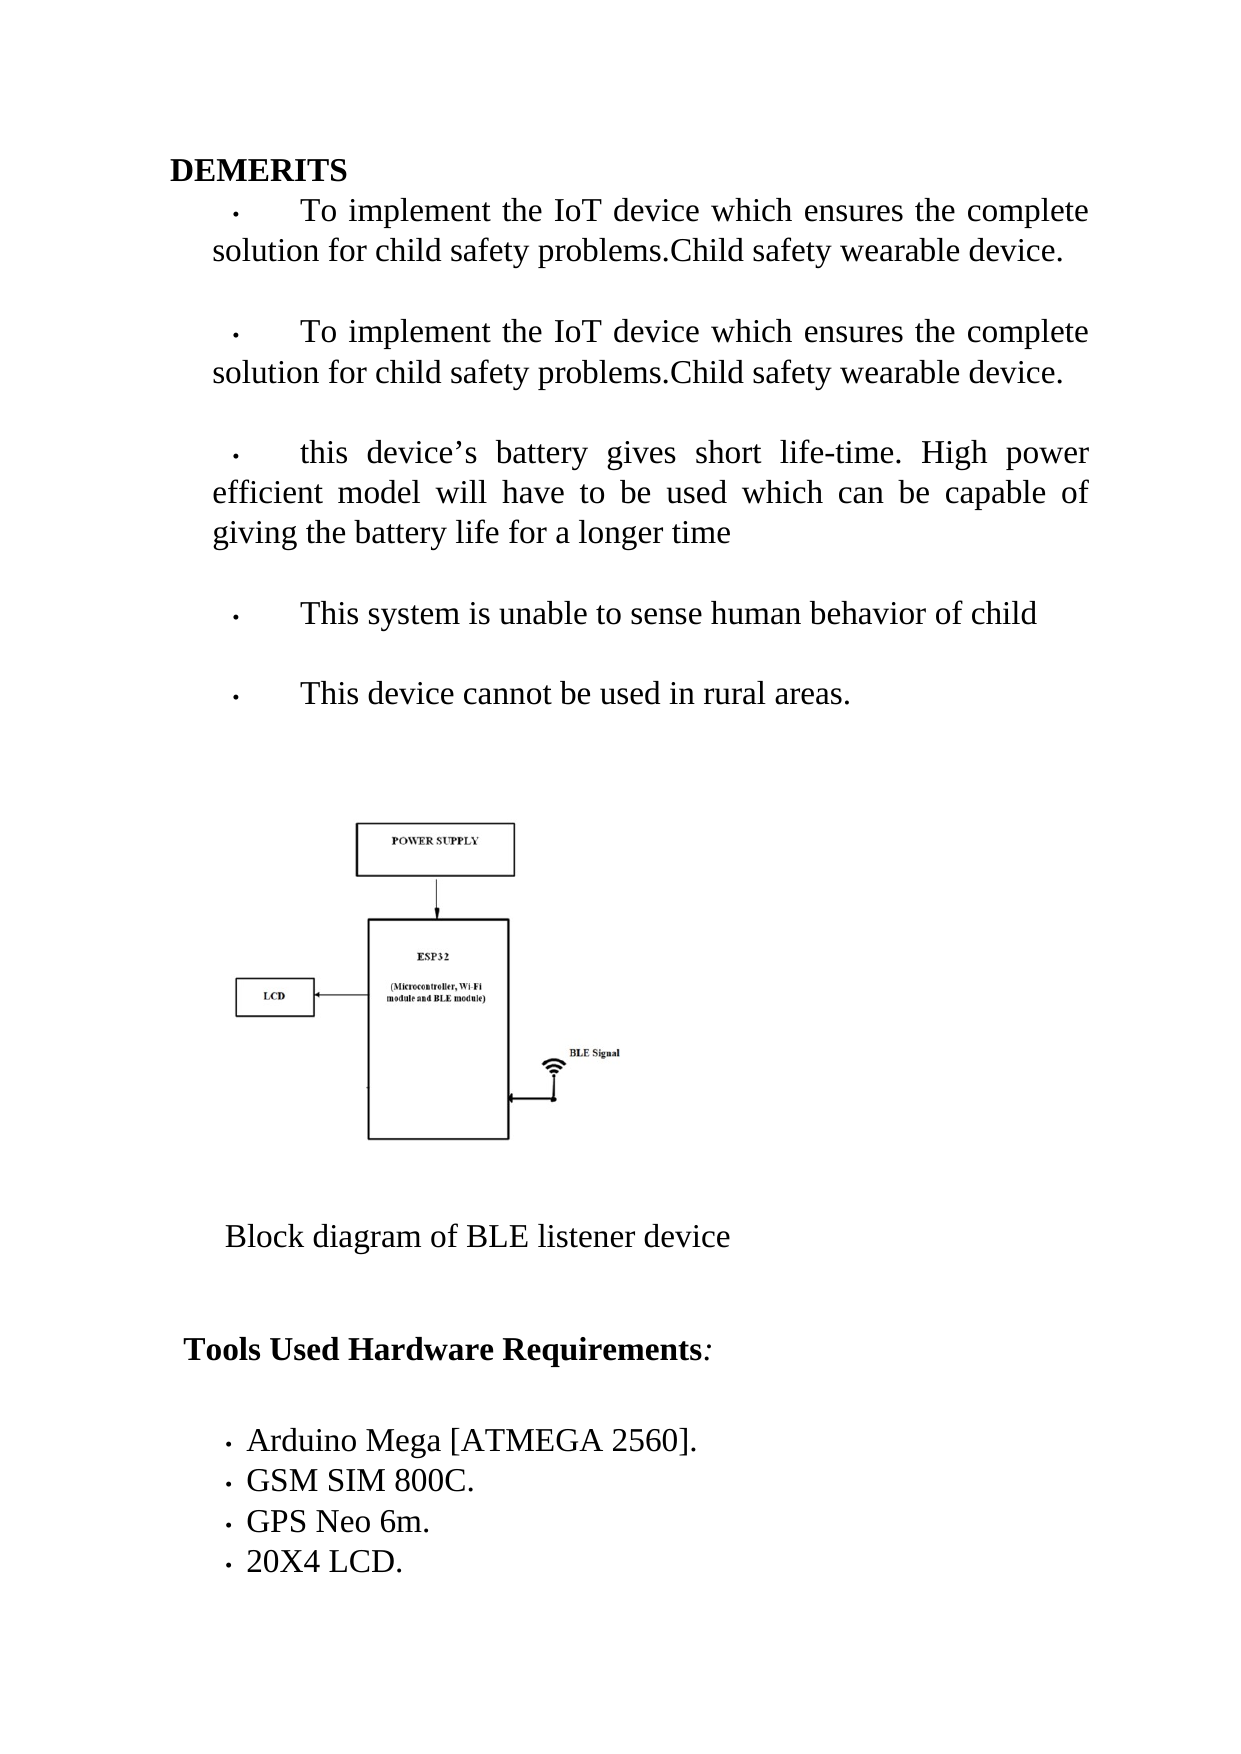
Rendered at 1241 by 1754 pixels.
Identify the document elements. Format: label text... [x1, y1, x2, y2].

text DEMERITS [150, 150, 1090, 188]
list To implement the IoT device which ensures the complete solution for child safety problems.Child safety wearable device. [212, 312, 1090, 390]
list 20X4 LCD. [225, 1541, 1090, 1580]
list To implement the IoT device which ensures the complete solution for child safety problems.Child safety wearable device. [212, 191, 1090, 269]
list This device cannot be used in rural areas. [212, 674, 1090, 712]
list GPS Neo 6m. [225, 1501, 1090, 1539]
text Tools Used Hardware Requirements: [183, 1329, 1090, 1367]
picture [224, 819, 621, 1143]
list this device’s battery gives short life-time. High power efficient model will have to be used which can be capable of giving the battery life for a longer time [212, 432, 1090, 551]
list This system is unable to sense human behavior of child [212, 593, 1090, 632]
text Block diagram of BLE listener device [224, 1217, 1062, 1255]
list GSM SIM 800C. [225, 1460, 1090, 1499]
list Arduino Mega [ATMEGA 2560]. [225, 1420, 1090, 1458]
